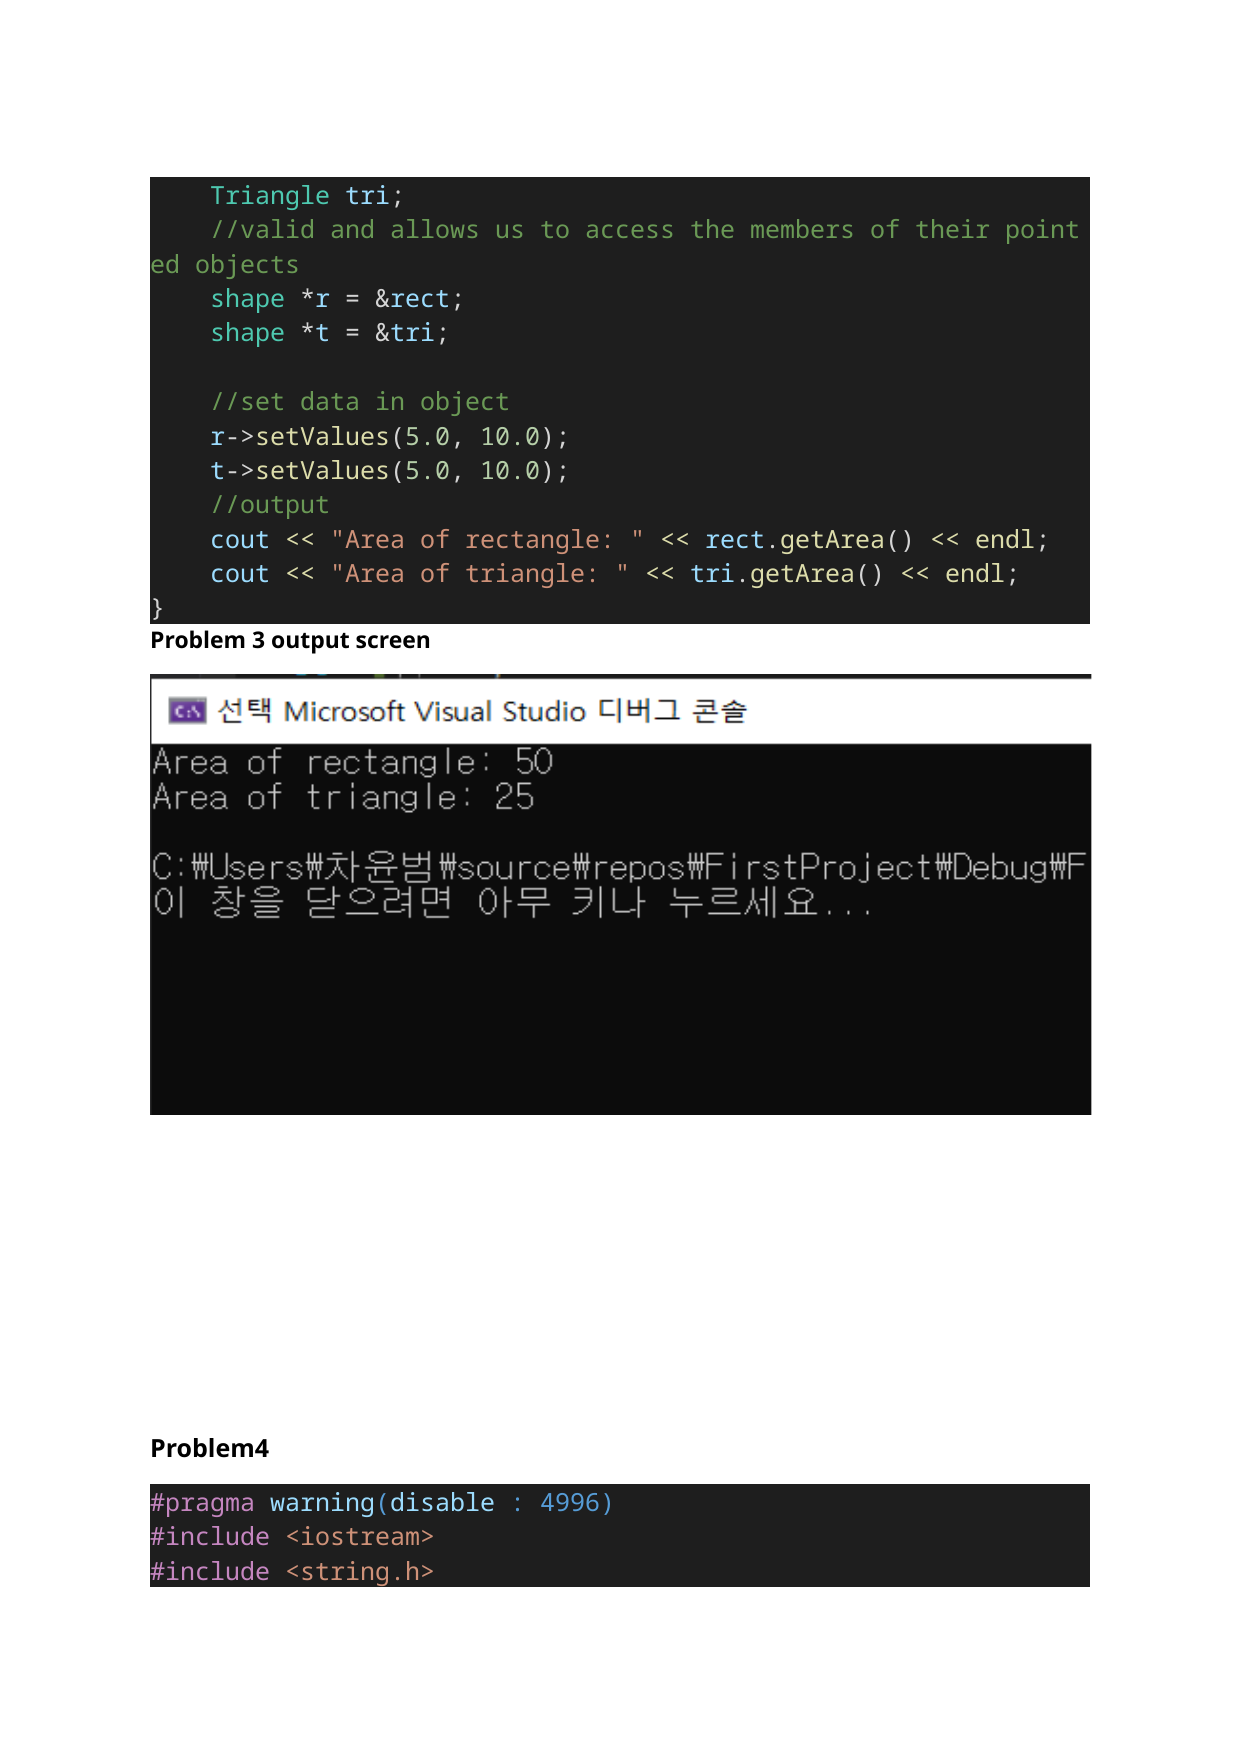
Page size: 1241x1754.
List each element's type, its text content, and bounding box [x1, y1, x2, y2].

text shape *r = &rect; [150, 280, 1090, 315]
text #pragma warning(disable : 4996) [150, 1484, 1090, 1518]
text //valid and allows us to access the members of their pointed objects [150, 212, 1090, 280]
text r->setValues(5.0, 10.0); [150, 418, 1090, 452]
text //set data in object [150, 383, 1090, 418]
text shape *t = &tri; [150, 315, 1090, 349]
text Triangle tri; [150, 177, 1090, 212]
text } [150, 590, 1090, 624]
text cout << "Area of triangle: " << tri.getArea() << endl; [150, 555, 1090, 590]
text t->setValues(5.0, 10.0); [150, 452, 1090, 487]
text cout << "Area of rectangle: " << rect.getArea() << endl; [150, 521, 1090, 555]
text Problem 3 output screen [150, 624, 1090, 655]
text Problem4 [150, 1431, 1090, 1465]
text #include <iostream> [150, 1518, 1090, 1553]
text #include <string.h> [150, 1553, 1090, 1587]
text //output [150, 487, 1090, 521]
picture [150, 674, 1092, 1115]
